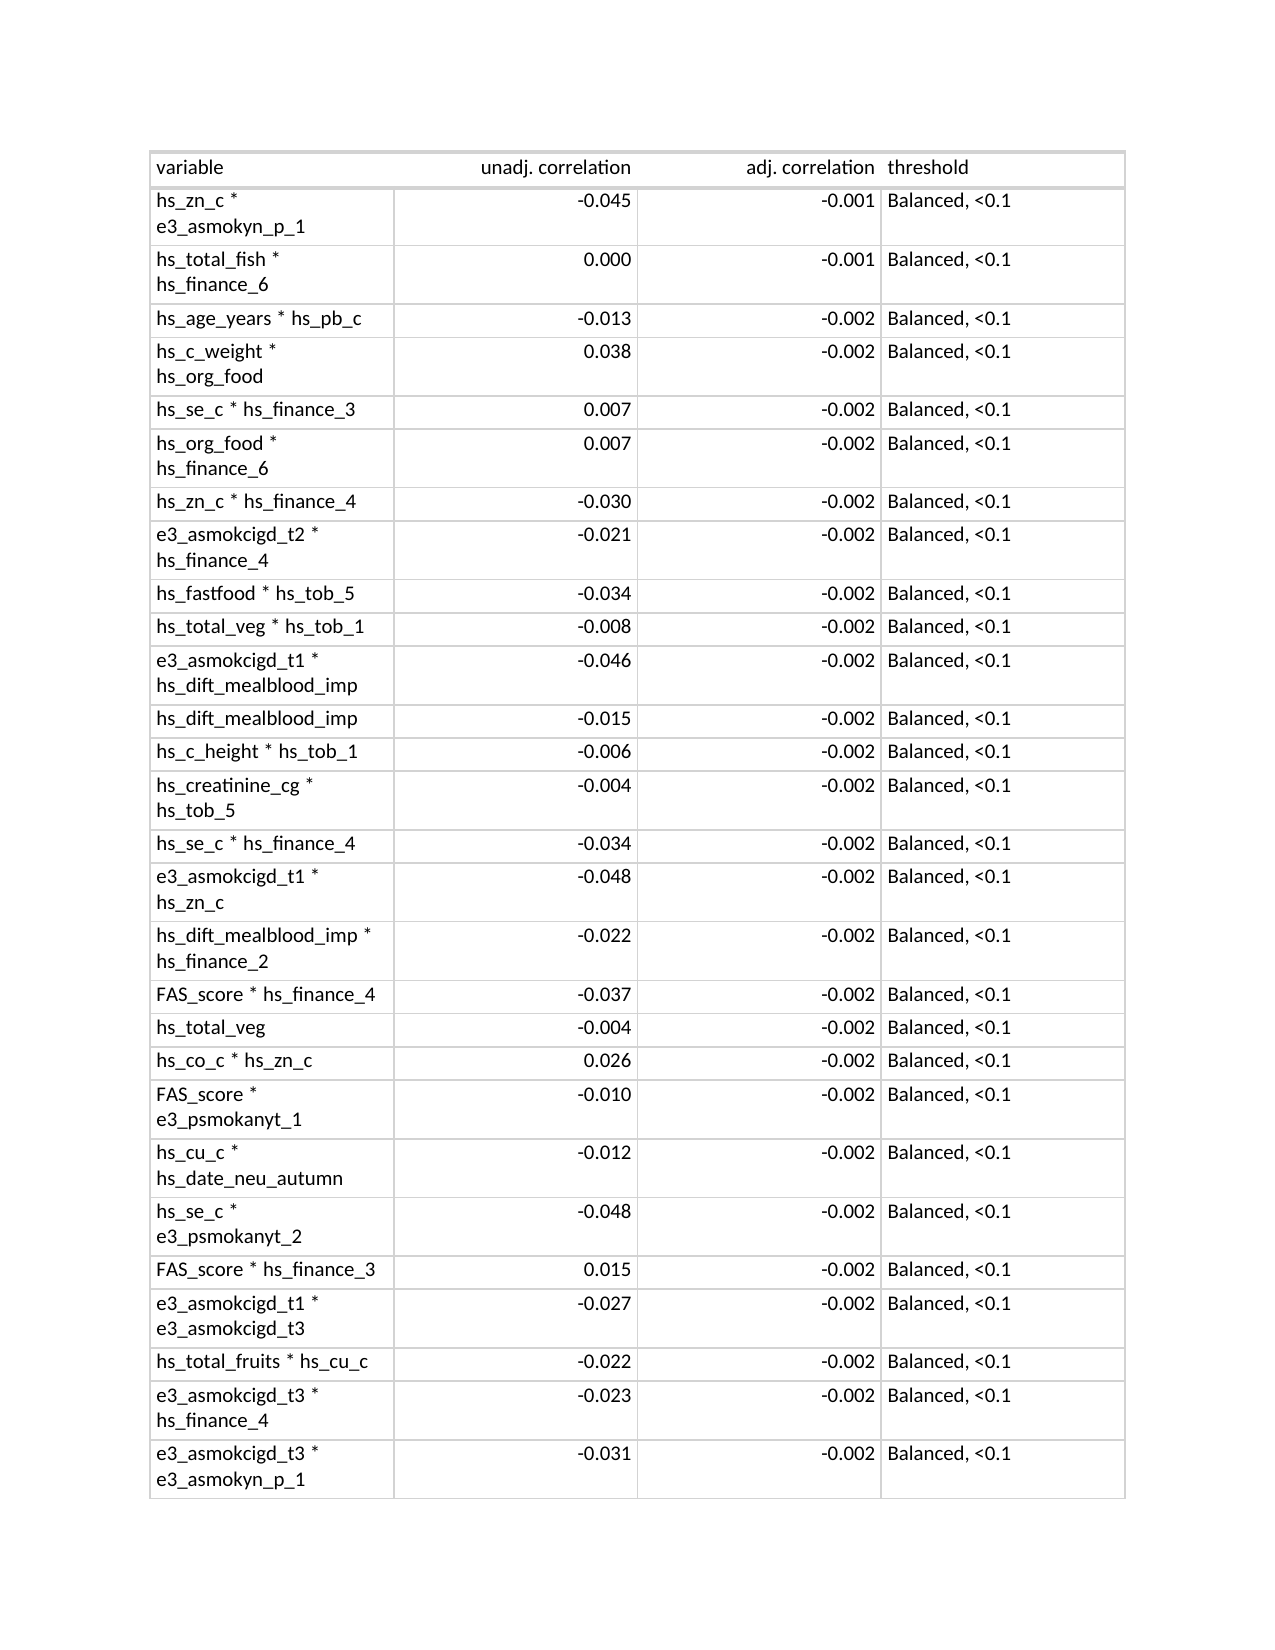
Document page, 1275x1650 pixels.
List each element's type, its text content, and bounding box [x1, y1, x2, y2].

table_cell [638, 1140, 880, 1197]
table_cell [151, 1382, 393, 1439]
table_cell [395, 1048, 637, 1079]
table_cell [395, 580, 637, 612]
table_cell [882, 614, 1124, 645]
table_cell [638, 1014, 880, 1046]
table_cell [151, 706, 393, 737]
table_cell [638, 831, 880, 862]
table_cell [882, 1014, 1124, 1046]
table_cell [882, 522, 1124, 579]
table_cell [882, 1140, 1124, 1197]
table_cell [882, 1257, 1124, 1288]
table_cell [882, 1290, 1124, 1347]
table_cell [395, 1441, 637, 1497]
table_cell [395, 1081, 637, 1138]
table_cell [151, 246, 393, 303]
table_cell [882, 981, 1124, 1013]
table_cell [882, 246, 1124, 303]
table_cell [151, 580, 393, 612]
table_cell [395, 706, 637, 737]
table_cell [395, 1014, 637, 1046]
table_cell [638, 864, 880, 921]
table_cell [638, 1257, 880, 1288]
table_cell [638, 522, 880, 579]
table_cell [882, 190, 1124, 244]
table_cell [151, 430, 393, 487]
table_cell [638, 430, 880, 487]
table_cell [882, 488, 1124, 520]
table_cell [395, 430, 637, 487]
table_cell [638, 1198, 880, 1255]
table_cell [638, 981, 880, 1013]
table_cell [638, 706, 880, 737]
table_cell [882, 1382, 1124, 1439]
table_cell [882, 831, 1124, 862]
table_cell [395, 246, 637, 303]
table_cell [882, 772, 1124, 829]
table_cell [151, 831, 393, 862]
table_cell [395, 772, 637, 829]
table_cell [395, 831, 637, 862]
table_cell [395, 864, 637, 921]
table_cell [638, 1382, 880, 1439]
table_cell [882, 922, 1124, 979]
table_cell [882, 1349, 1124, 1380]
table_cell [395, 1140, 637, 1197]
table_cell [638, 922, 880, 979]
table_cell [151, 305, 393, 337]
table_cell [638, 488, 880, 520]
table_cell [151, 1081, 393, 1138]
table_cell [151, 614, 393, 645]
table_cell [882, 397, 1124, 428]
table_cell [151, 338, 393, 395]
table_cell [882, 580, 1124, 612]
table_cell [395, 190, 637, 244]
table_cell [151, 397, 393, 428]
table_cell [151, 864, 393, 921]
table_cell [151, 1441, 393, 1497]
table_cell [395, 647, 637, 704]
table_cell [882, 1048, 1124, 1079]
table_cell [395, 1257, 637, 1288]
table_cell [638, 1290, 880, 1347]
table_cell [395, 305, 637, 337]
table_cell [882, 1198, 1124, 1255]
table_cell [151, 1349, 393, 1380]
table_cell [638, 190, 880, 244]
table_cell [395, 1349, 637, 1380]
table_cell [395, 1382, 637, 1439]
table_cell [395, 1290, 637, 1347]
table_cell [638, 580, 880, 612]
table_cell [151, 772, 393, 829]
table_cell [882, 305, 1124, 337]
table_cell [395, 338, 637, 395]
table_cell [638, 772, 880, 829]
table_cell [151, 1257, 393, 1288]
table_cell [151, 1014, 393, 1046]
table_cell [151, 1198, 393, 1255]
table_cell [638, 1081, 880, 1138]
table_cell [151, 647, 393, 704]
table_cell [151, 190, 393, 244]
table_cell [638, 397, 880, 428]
table_header unadj. correlation [394, 154, 637, 186]
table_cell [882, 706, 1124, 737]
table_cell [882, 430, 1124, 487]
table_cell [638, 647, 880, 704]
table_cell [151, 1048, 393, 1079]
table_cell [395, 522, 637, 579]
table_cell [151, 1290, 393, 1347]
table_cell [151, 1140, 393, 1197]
table_header threshold [881, 154, 1124, 186]
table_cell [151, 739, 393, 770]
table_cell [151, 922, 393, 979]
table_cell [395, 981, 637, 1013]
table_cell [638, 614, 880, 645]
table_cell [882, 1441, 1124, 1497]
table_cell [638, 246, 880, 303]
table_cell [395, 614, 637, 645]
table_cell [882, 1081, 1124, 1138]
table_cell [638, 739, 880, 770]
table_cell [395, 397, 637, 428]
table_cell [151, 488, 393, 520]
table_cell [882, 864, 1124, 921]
table_header adj. correlation [638, 154, 881, 186]
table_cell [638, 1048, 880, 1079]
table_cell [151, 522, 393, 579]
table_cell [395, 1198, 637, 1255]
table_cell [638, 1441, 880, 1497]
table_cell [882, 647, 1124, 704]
table_header variable [151, 154, 394, 186]
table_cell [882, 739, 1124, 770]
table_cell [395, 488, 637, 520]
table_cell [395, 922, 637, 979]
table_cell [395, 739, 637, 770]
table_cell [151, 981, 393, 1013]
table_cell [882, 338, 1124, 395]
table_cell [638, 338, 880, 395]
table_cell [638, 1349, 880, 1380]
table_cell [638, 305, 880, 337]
